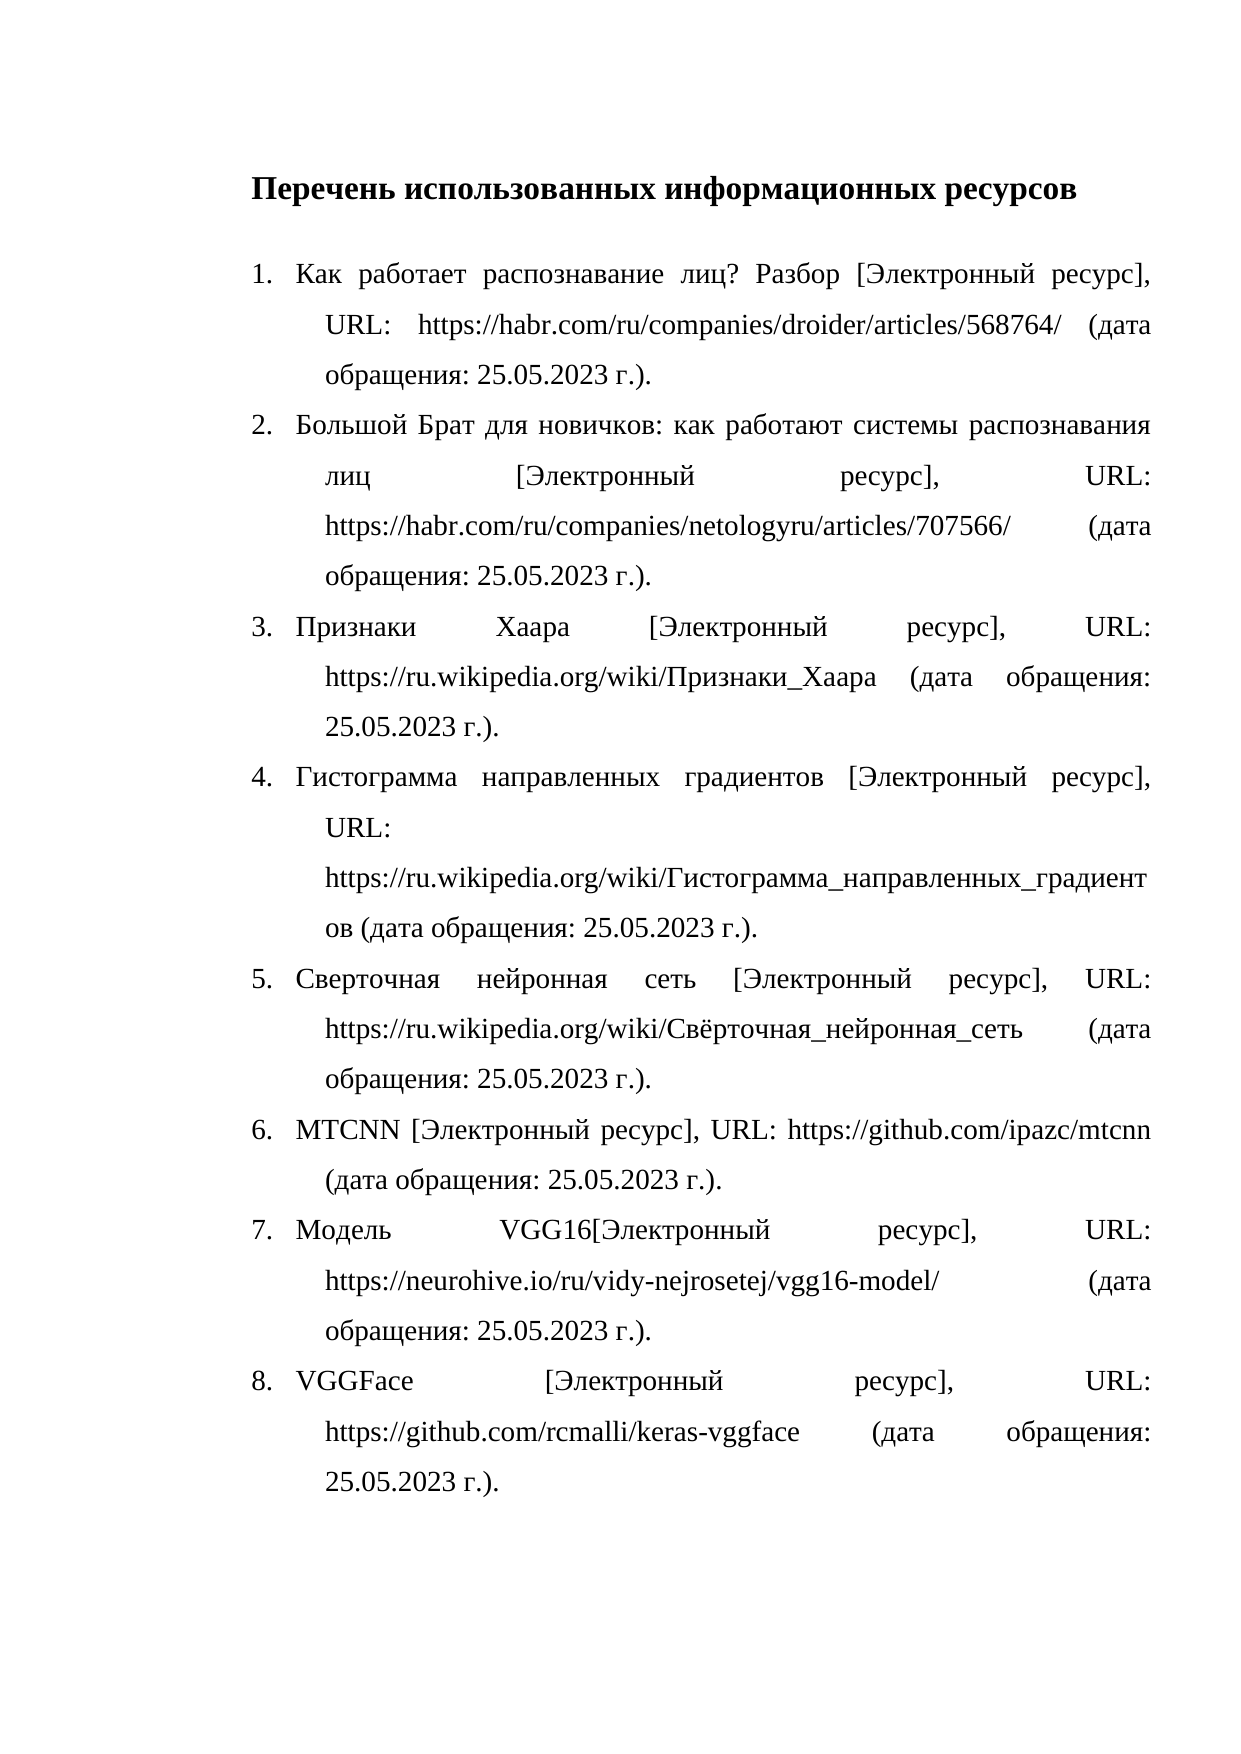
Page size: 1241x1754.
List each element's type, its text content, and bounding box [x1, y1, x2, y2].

list Признаки Хаара [Электронный ресурс], URL: https://ru.wikipedia.org/wiki/Признаки_Хаара (дата обращения: 25.05.2023 г.). [251, 609, 1152, 743]
list Гистограмма направленных градиентов [Электронный ресурс], URL: https://ru.wikipedia.org/wiki/Гистограмма_направленных_градиентов (дата обращения: 25.05.2023 г.). [251, 759, 1152, 944]
list Сверточная нейронная сеть [Электронный ресурс], URL: https://ru.wikipedia.org/wiki/Свёрточная_нейронная_сеть (дата обращения: 25.05.2023 г.). [251, 961, 1152, 1095]
list Большой Брат для новичков: как работают системы распознавания лиц [Электронный ресурс], URL: https://habr.com/ru/companies/netologyru/articles/707566/ (дата обращения: 25.05.2023 г.). [251, 407, 1152, 592]
text Перечень использованных информационных ресурсов [177, 168, 1152, 206]
list Модель VGG16[Электронный ресурс], URL: https://neurohive.io/ru/vidy-nejrosetej/vgg16-model/ (дата обращения: 25.05.2023 г.). [251, 1212, 1152, 1347]
list Как работает распознавание лиц? Разбор [Электронный ресурс], URL: https://habr.com/ru/companies/droider/articles/568764/ (дата обращения: 25.05.2023 г.). [251, 256, 1152, 391]
list VGGFace [Электронный ресурс], URL: https://github.com/rcmalli/keras-vggface (дата обращения: 25.05.2023 г.). [251, 1363, 1152, 1497]
list MTCNN [Электронный ресурс], URL: https://github.com/ipazc/mtcnn (дата обращения: 25.05.2023 г.). [251, 1112, 1152, 1196]
